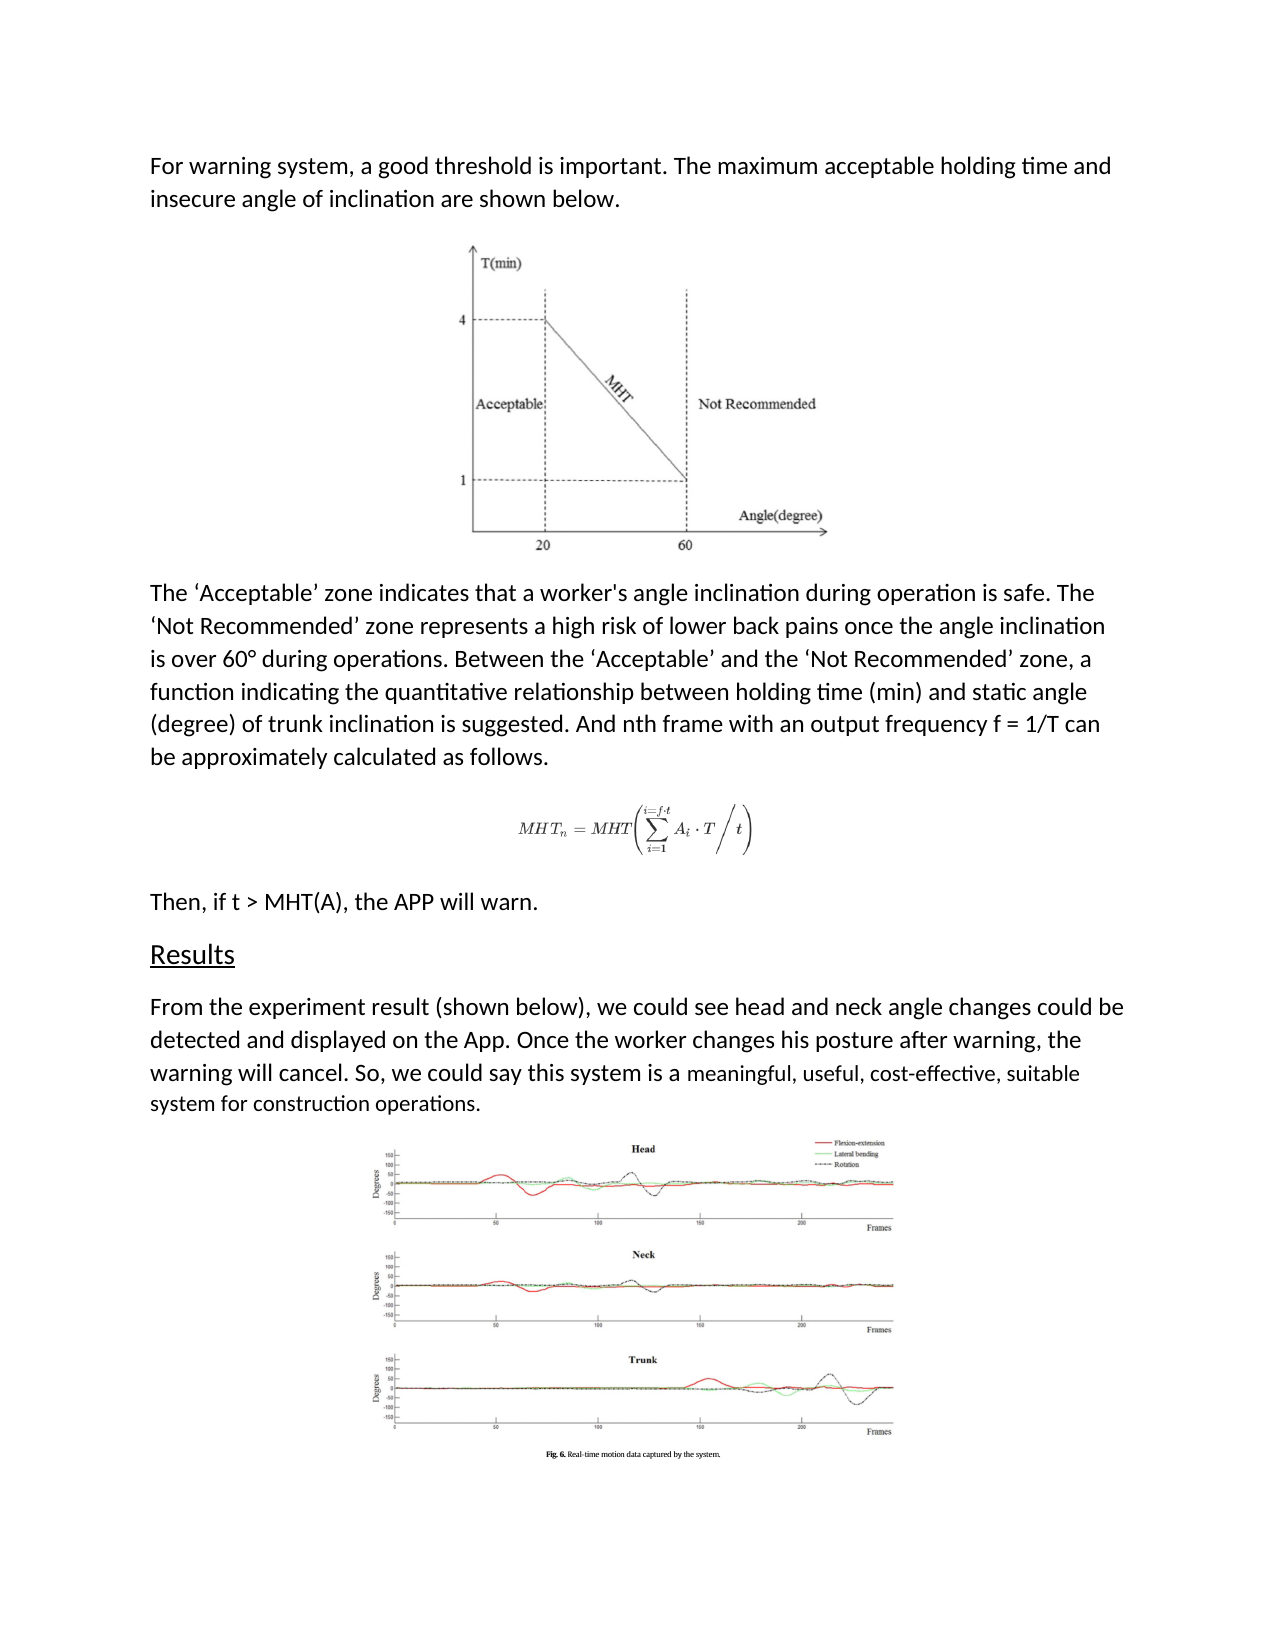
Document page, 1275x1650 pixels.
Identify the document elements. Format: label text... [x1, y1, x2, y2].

picture [363, 1136, 912, 1460]
picture [442, 232, 833, 559]
text The ‘Acceptable’ zone indicates that a worker's angle inclination during operation is safe. The ‘Not Recommended’ zone represents a high risk of lower back pains once the angle inclination is over 60° during operations. Between the ‘Acceptable’ and the ‘Not Recommended’ zone, a function indicating the quantitative relationship between holding time (min) and static angle (degree) of trunk inclination is suggested. And nth frame with an output frequency f = 1/T can be approximately calculated as follows. [150, 577, 1125, 772]
text From the experiment result (shown below), we could see head and neck angle changes could be detected and displayed on the App. Once the worker changes his posture after warning, the warning will cancel. So, we could say this system is a meaningful, useful, cost-effective, suitable system for construction operations. [150, 991, 1125, 1117]
text Results [150, 936, 1125, 971]
picture [512, 791, 763, 868]
text Then, if t > MHT(A), the APP will warn. [150, 886, 1125, 917]
text For warning system, a good threshold is important. The maximum acceptable holding time and insecure angle of inclination are shown below. [150, 150, 1125, 213]
